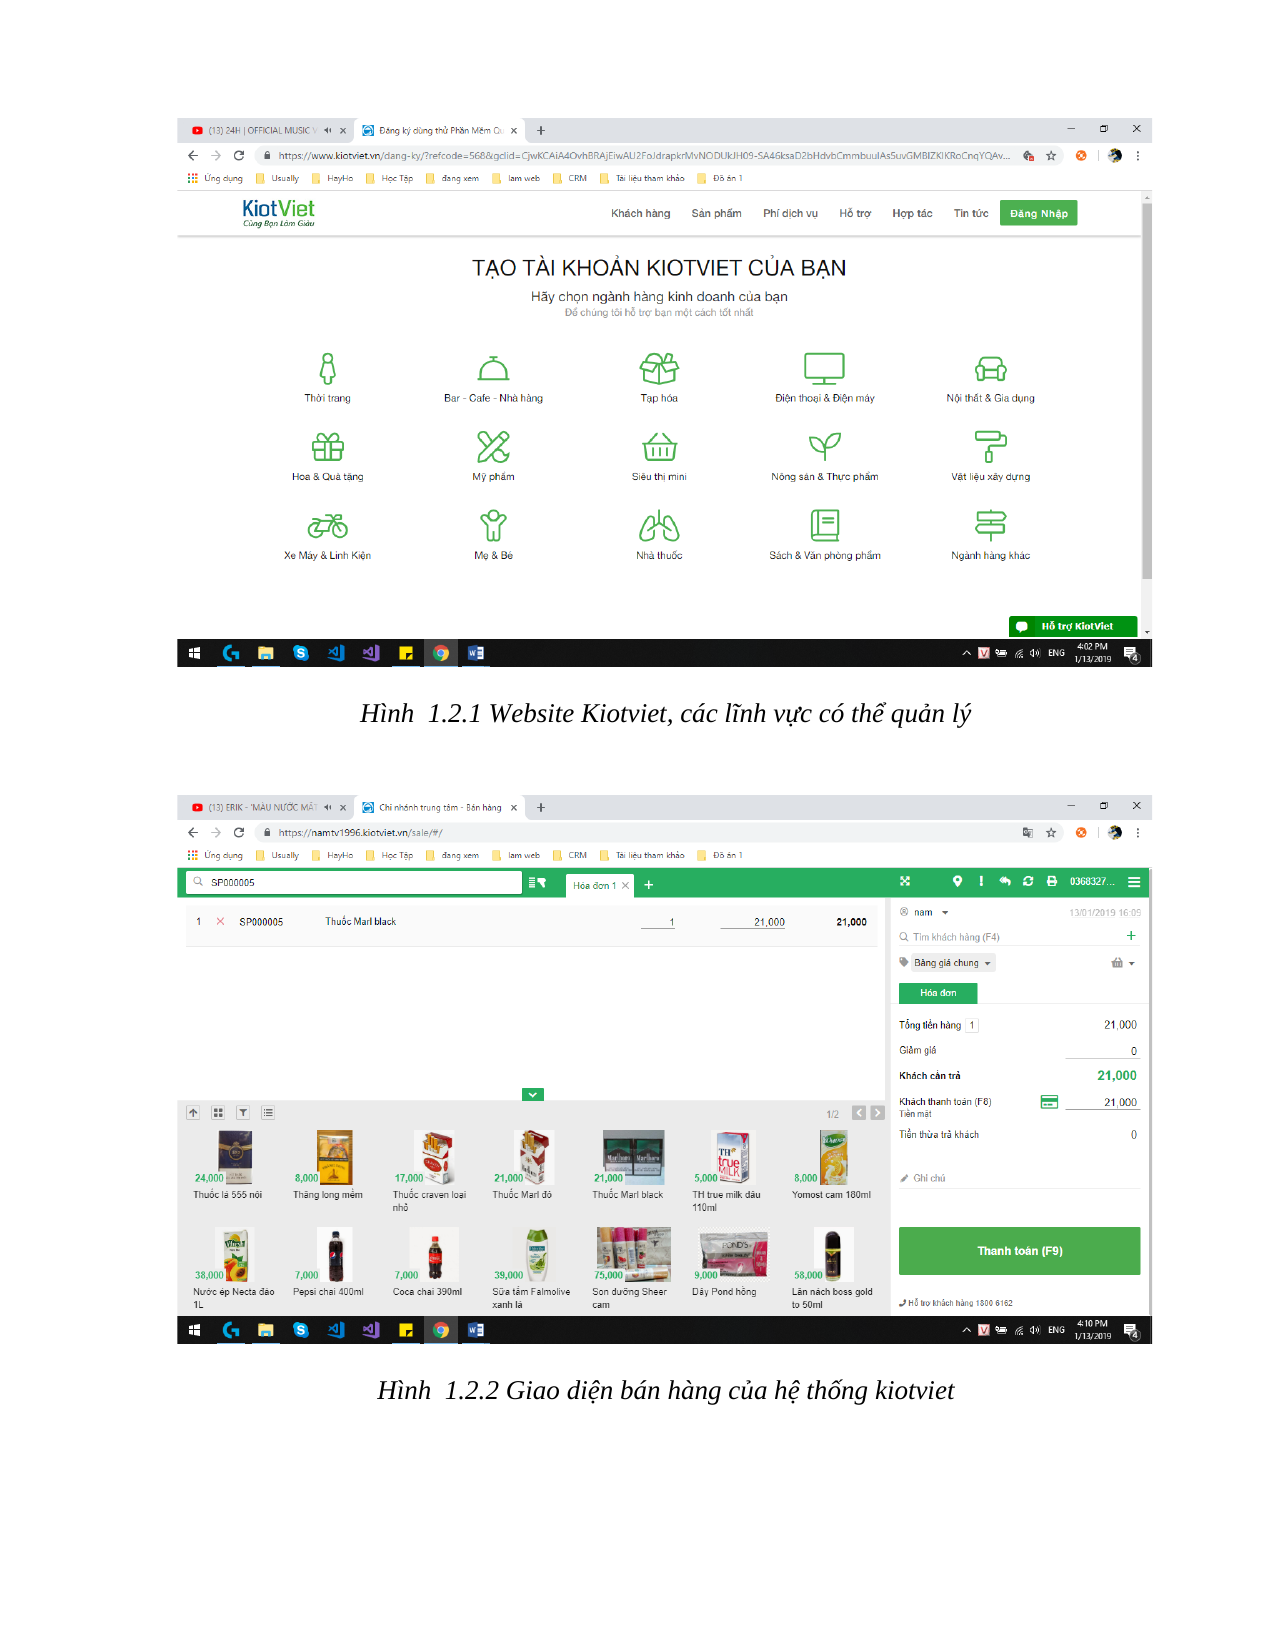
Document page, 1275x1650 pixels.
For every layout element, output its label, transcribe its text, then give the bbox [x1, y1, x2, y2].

text Hình 1.2.1 Website Kiotviet, các lĩnh vực có thể quản lý [177, 697, 1157, 728]
picture [177, 118, 1153, 667]
text Hình 1.2.2 Giao diện bán hàng của hệ thống kiotviet [177, 1374, 1157, 1406]
picture [177, 795, 1153, 1344]
